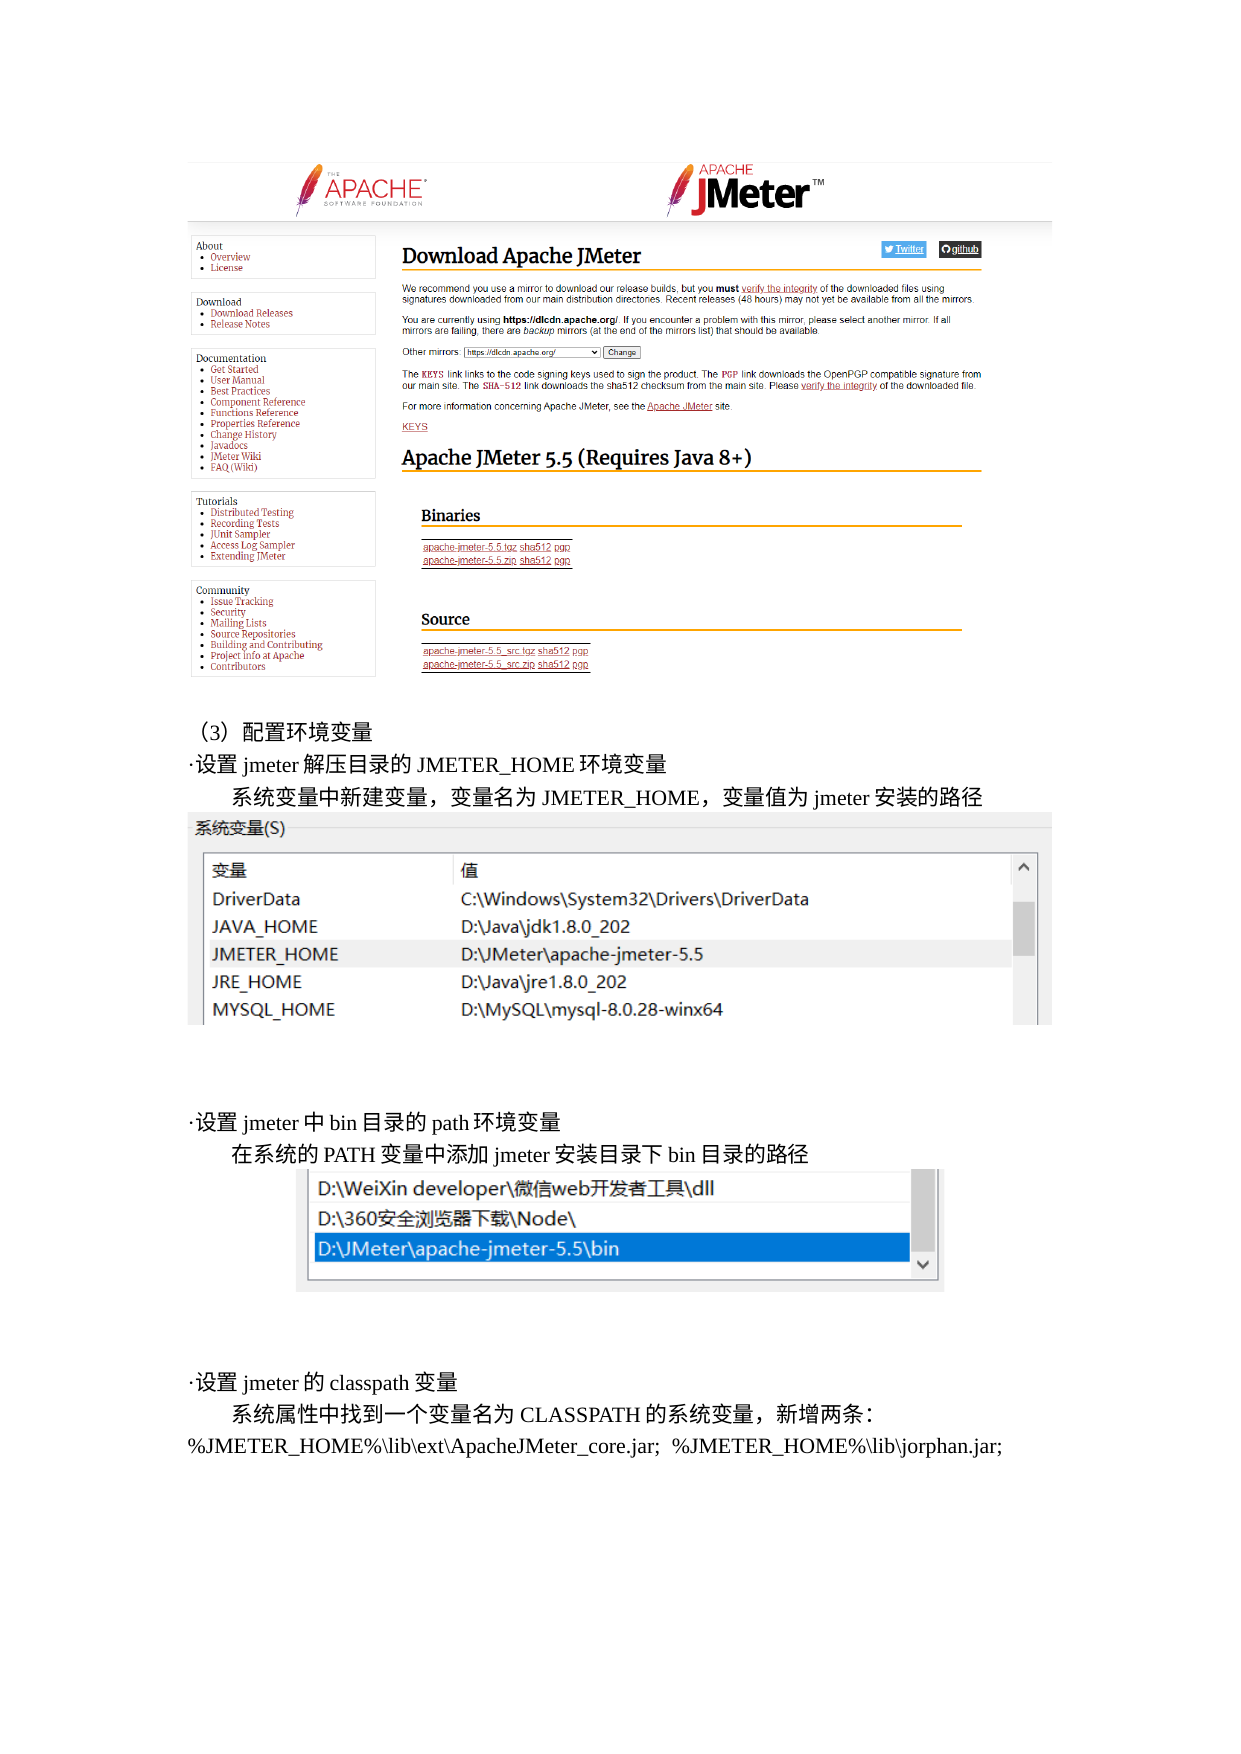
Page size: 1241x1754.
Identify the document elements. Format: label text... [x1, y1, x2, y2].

picture [187, 162, 1053, 683]
text ·设置jmeter中bin目录的path环境变量 [187, 1104, 1053, 1137]
text 系统属性中找到一个变量名为CLASSPATH的系统变量，新增两条： [187, 1397, 1053, 1429]
text ·设置jmeter解压目录的JMETER_HOME环境变量 [187, 747, 1053, 779]
picture [187, 812, 1052, 1025]
text ·设置jmeter的classpath变量 [187, 1364, 1053, 1397]
text %JMETER_HOME%\lib\ext\ApacheJMeter_core.jar; %JMETER_HOME%\lib\jorphan.jar; [187, 1429, 1053, 1462]
text 系统变量中新建变量，变量名为JMETER_HOME，变量值为jmeter安装的路径 [187, 779, 1053, 812]
text 在系统的PATH变量中添加jmeter安装目录下bin目录的路径 [187, 1137, 1053, 1169]
picture [295, 1169, 945, 1292]
text （3）配置环境变量 [187, 714, 1053, 747]
